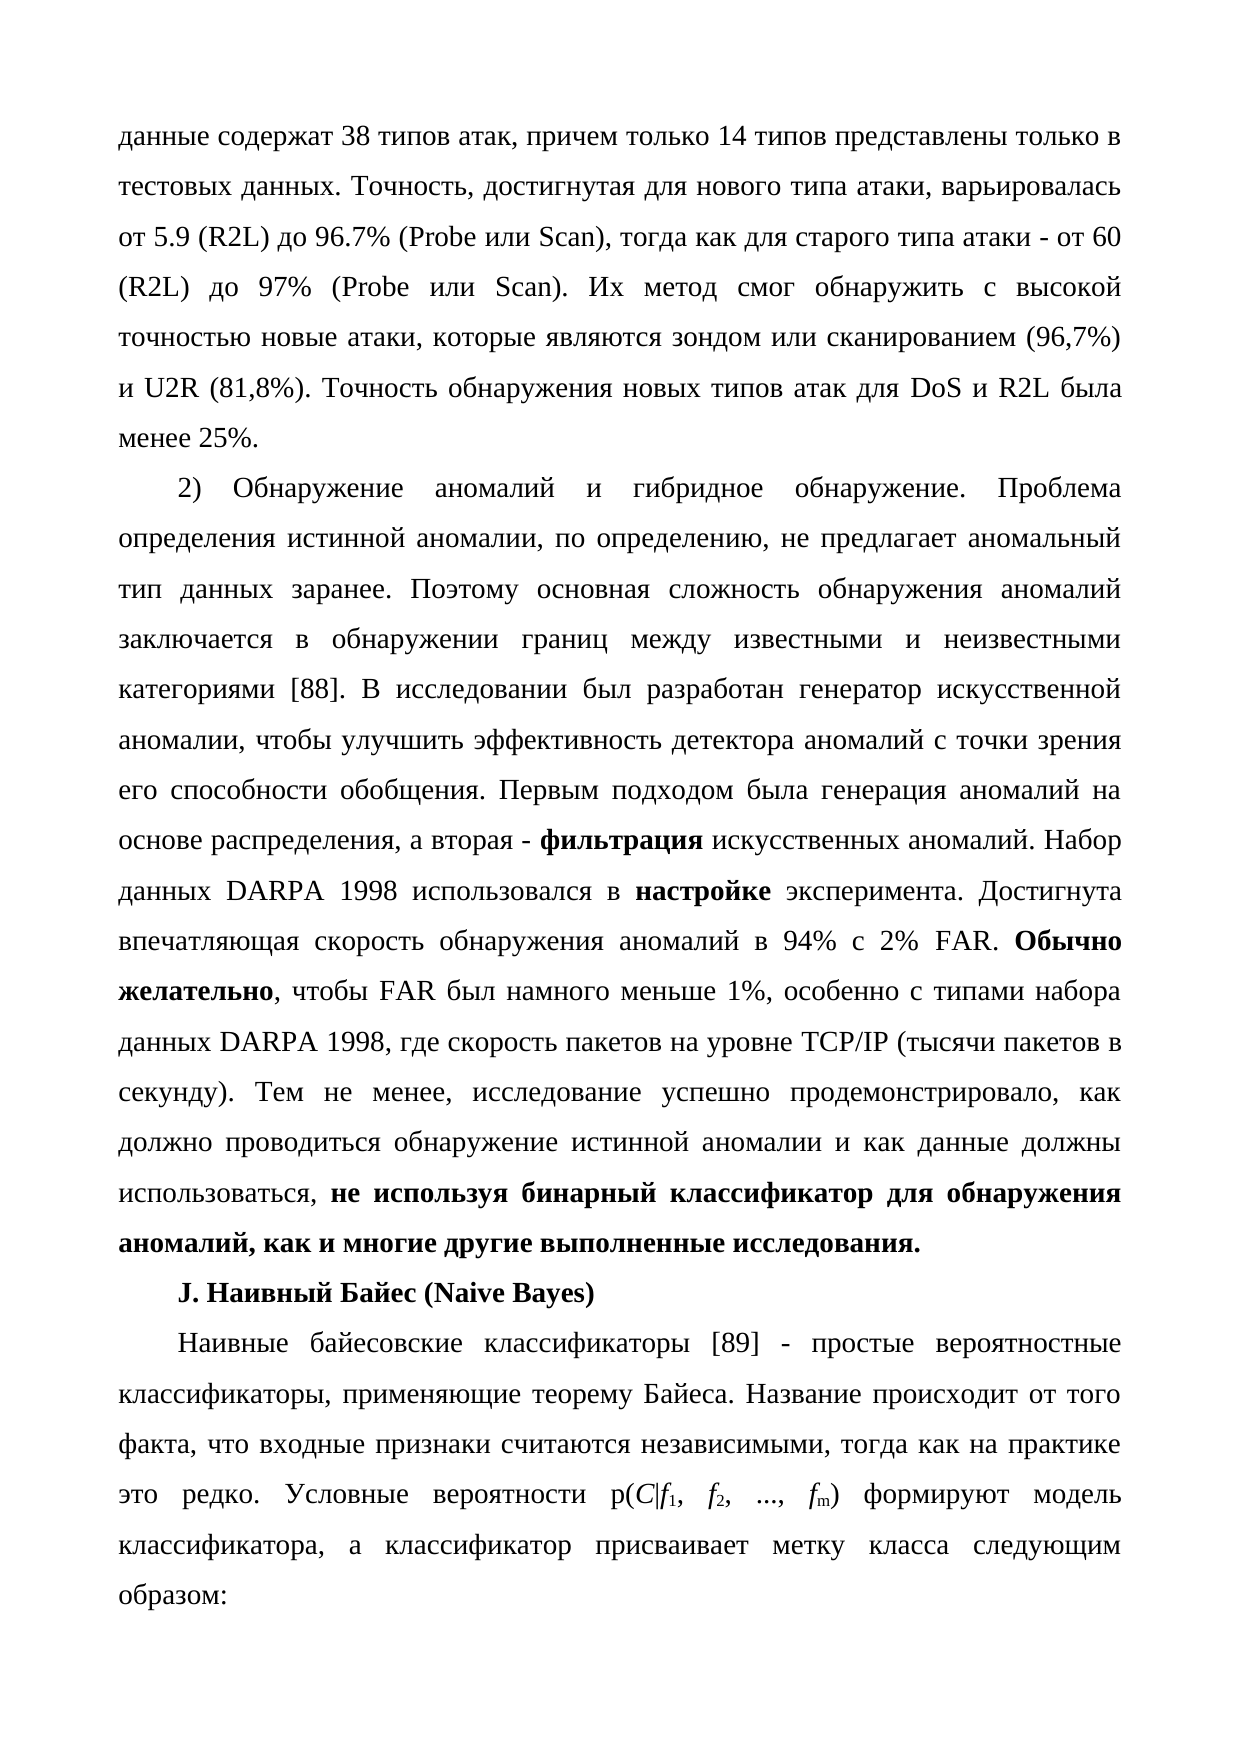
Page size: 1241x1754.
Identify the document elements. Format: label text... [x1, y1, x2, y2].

text J. Наивный Байес (Naive Bayes) [118, 1275, 1122, 1309]
text Наивные байесовские классификаторы [89] - простые вероятностные классификаторы, применяющие теорему Байеса. Название происходит от того факта, что входные признаки считаются независимыми, тогда как на практике это редко. Условные вероятности p(C|f1, f2, ..., fm) формируют модель классификатора, а классификатор присваивает метку класса следующим образом: [118, 1326, 1122, 1611]
